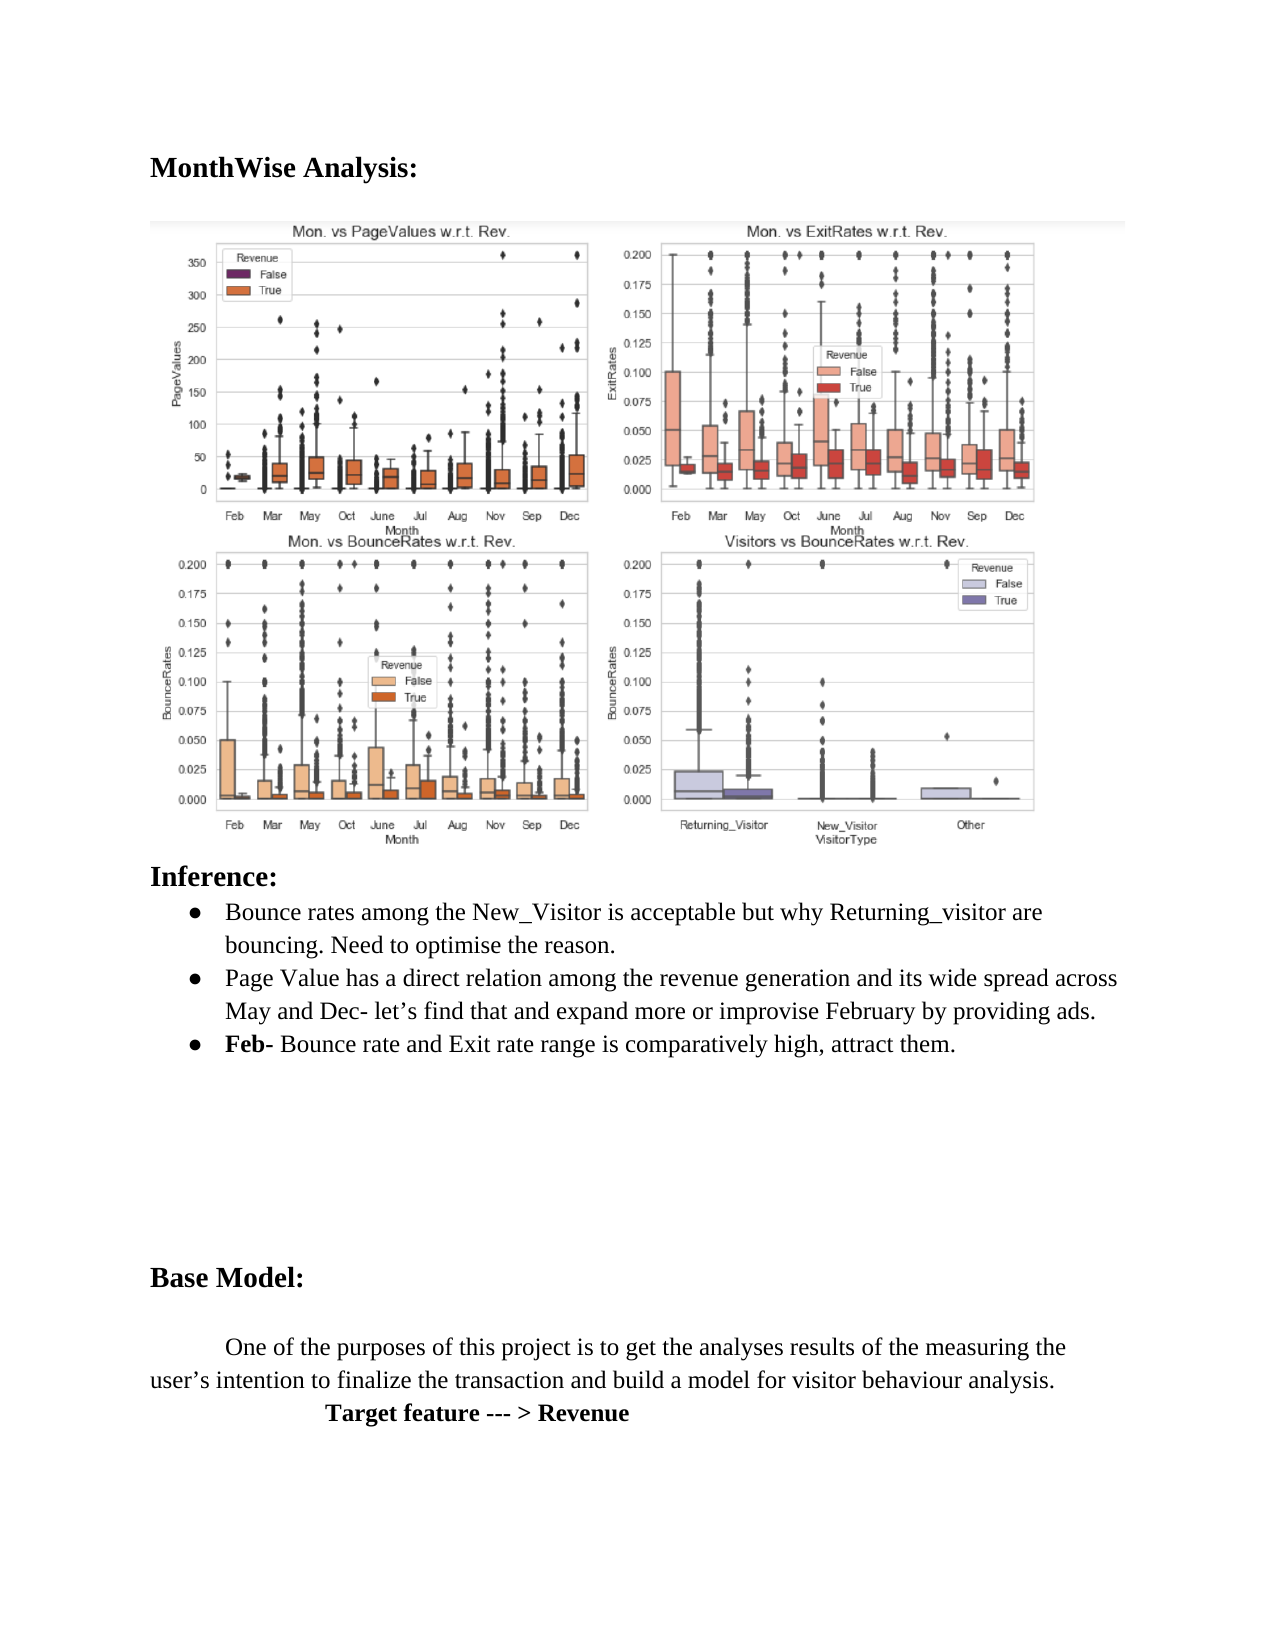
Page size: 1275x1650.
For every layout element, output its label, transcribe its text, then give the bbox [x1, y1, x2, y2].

list Feb- Bounce rate and Exit rate range is comparatively high, attract them. [187, 1029, 1125, 1058]
text Inference: [150, 859, 1125, 892]
text Base Model: [150, 1261, 1125, 1294]
list Bounce rates among the New_Visitor is acceptable but why Returning_visitor are bouncing. Need to optimise the reason. [187, 897, 1125, 959]
text One of the purposes of this project is to get the analyses results of the measuring the user’s intention to finalize the transaction and build a model for visitor behaviour analysis. [150, 1332, 1125, 1394]
list Page Value has a direct relation among the revenue generation and its wide spread across May and Dec- let’s find that and expand more or improvise February by providing ads. [187, 963, 1125, 1025]
picture [150, 221, 1125, 855]
text MonthWise Analysis: [150, 150, 1125, 183]
text Target feature --- > Revenue [150, 1398, 1125, 1427]
